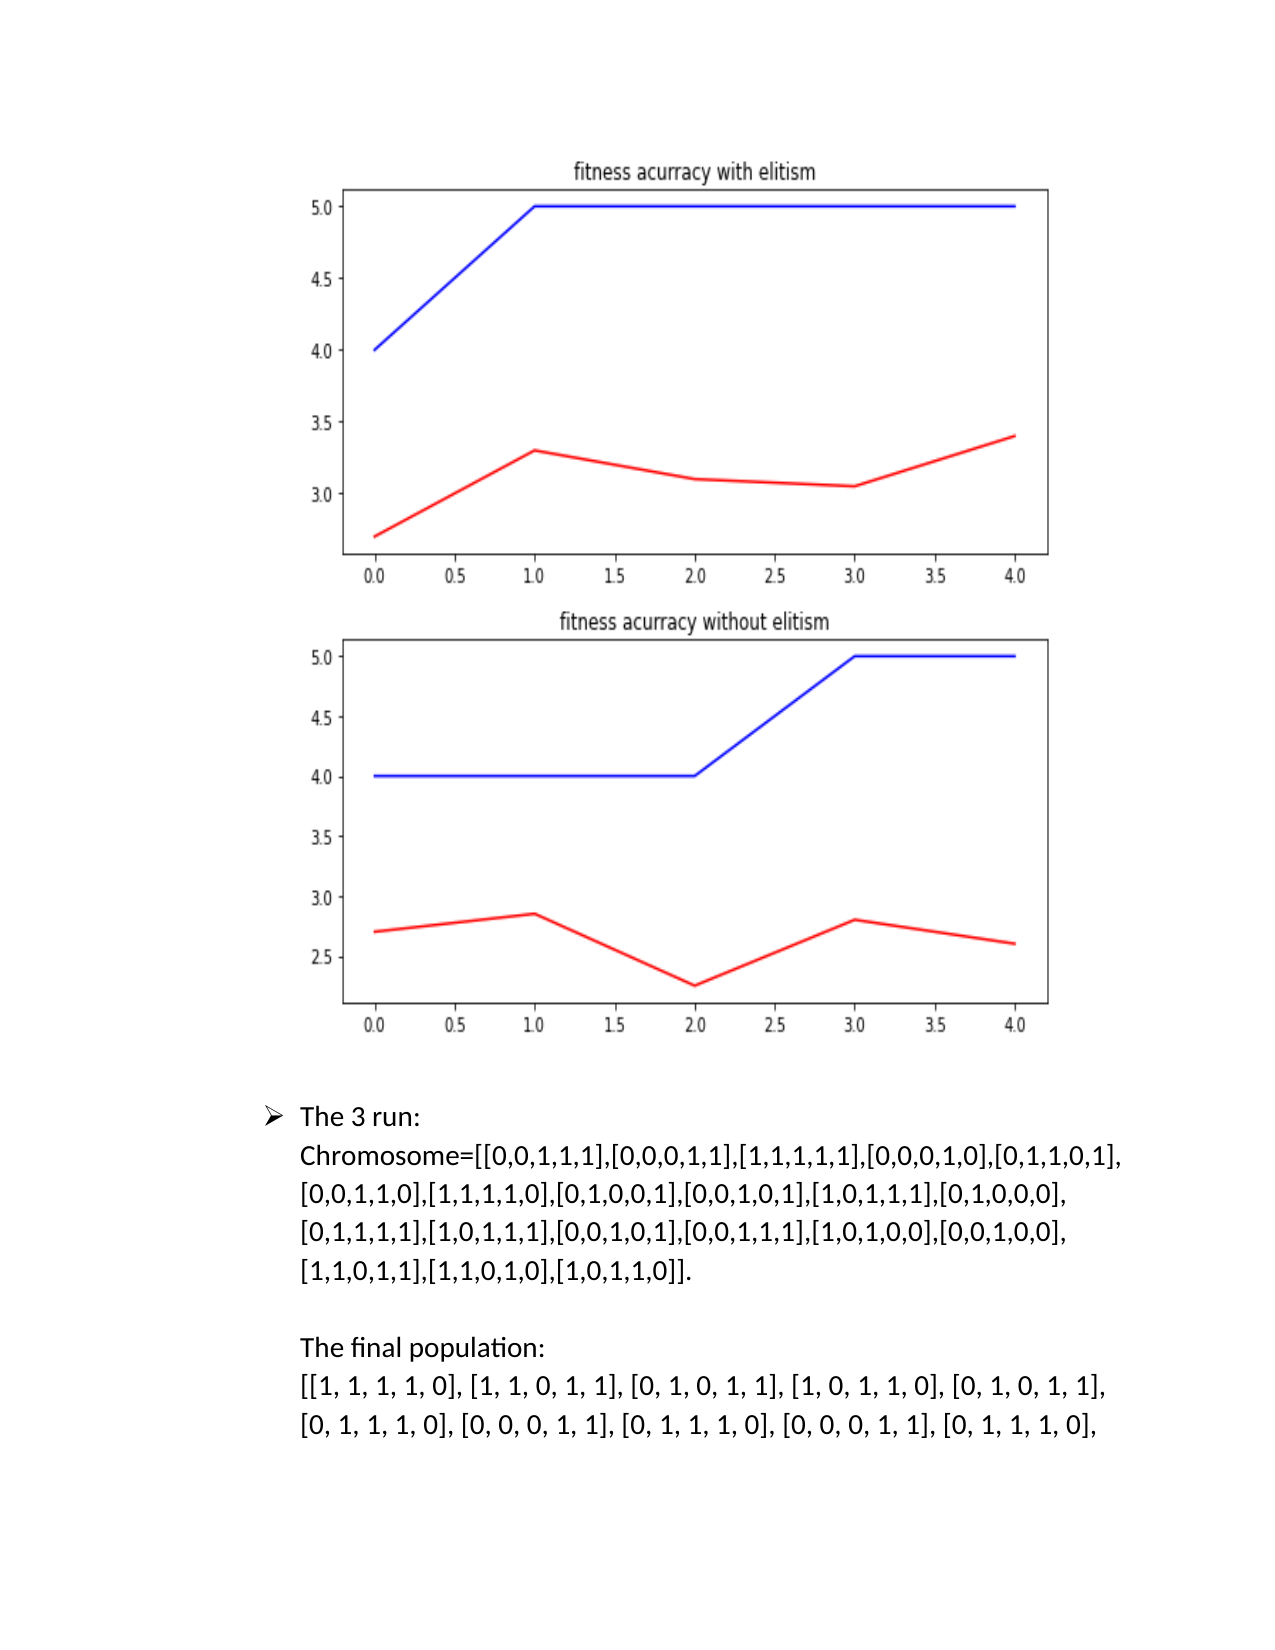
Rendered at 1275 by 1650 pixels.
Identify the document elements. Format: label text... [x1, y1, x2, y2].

picture [300, 599, 1055, 1047]
list Chromosome=[[0,0,1,1,1],[0,0,0,1,1],[1,1,1,1,1],[0,0,0,1,0],[0,1,1,0,1],[0,0,1,1,0],[1,1,1,1,0],[0,1,0,0,1],[0,0,1,0,1],[1,0,1,1,1],[0,1,0,0,0],[0,1,1,1,1],[1,0,1,1,1],[0,0,1,0,1],[0,0,1,1,1],[1,0,1,0,0],[0,0,1,0,0],[1,1,0,1,1],[1,1,0,1,0],[1,0,1,1,0]]. [300, 1137, 1125, 1288]
list The final population: [300, 1329, 1125, 1364]
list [300, 1367, 1125, 1441]
list The 3 run: [262, 1098, 1125, 1134]
picture [300, 150, 1055, 598]
